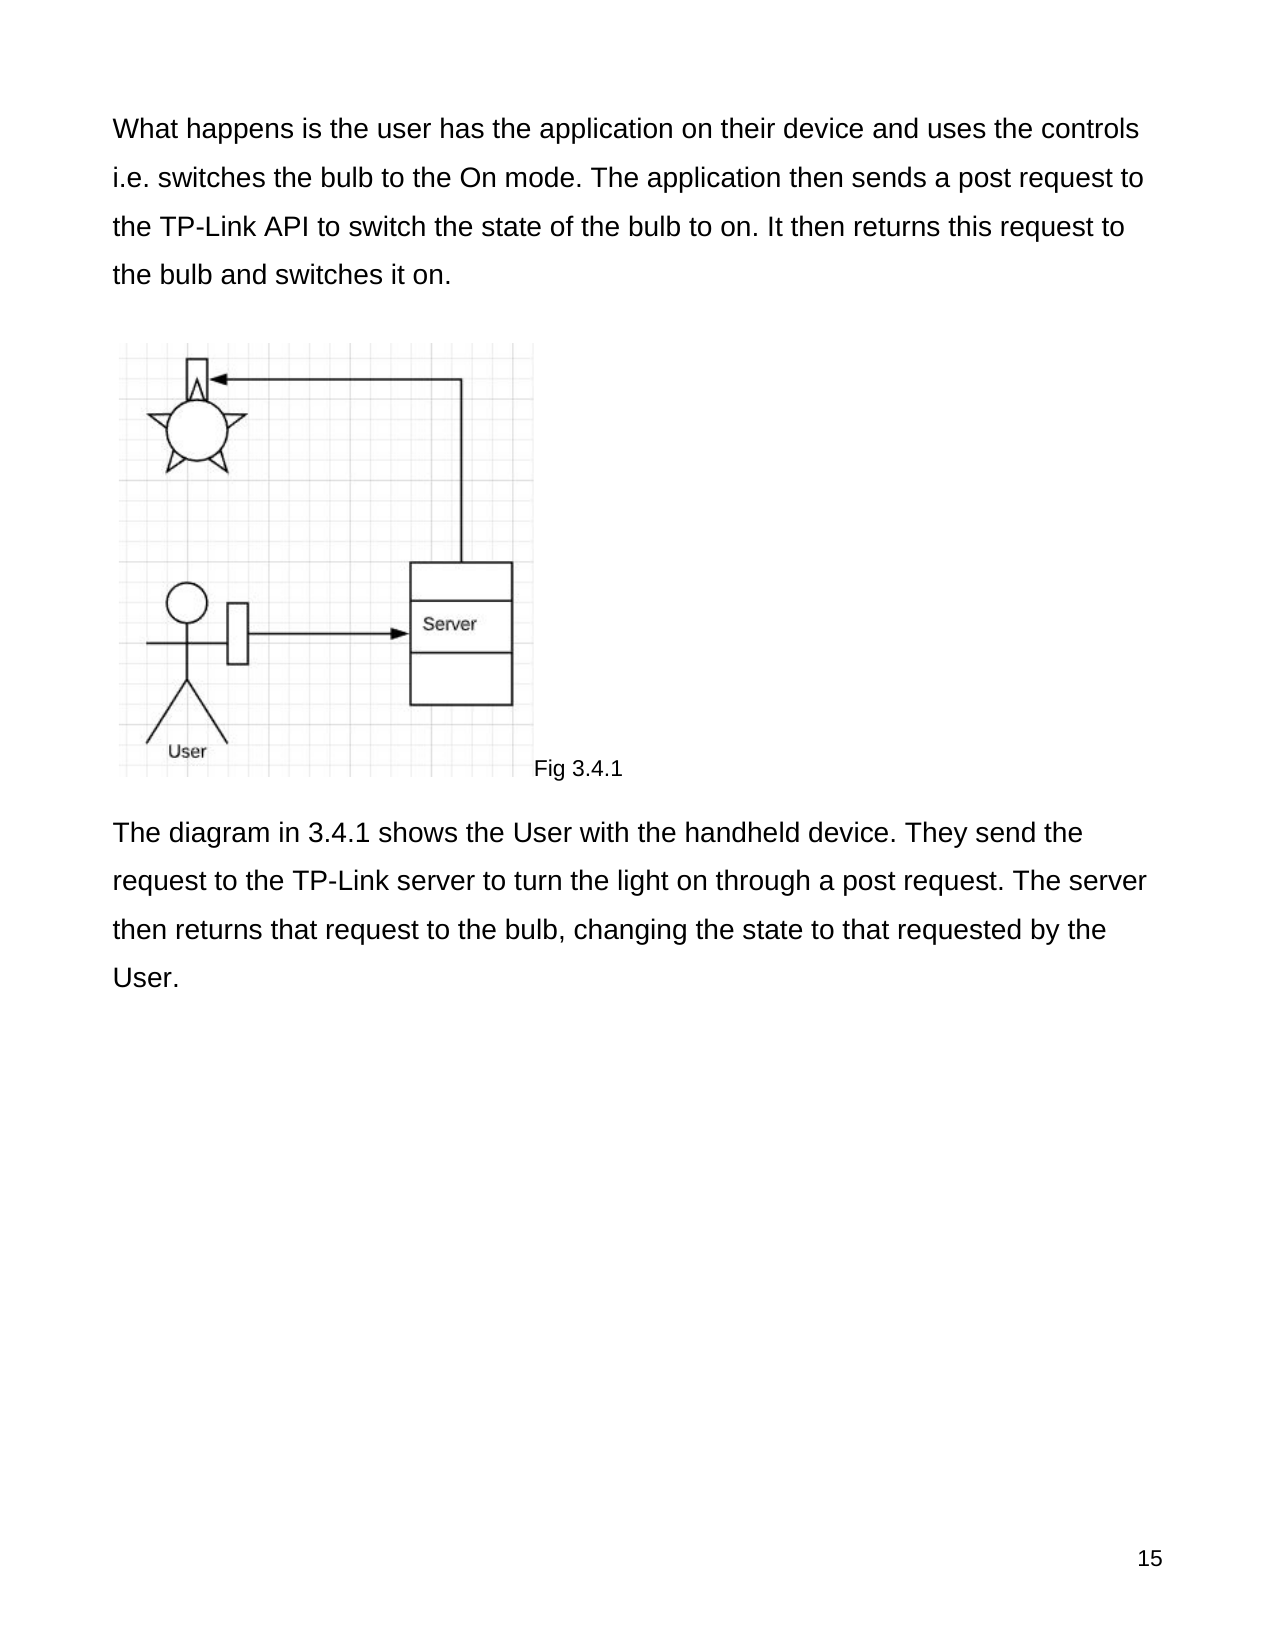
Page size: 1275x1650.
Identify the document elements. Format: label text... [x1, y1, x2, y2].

text What happens is the user has the application on their device and uses the controls i.e. switches the bulb to the On mode. The application then sends a post request to the TP-Link API to switch the state of the bulb to on. It then returns this request to the bulb and switches it on. [112, 112, 1162, 291]
text The diagram in 3.4.1 shows the User with the handheld device. They send the request to the TP-Link server to turn the light on through a post request. The server then returns that request to the bulb, changing the state to that requested by the User. [112, 816, 1162, 994]
picture [118, 343, 534, 777]
